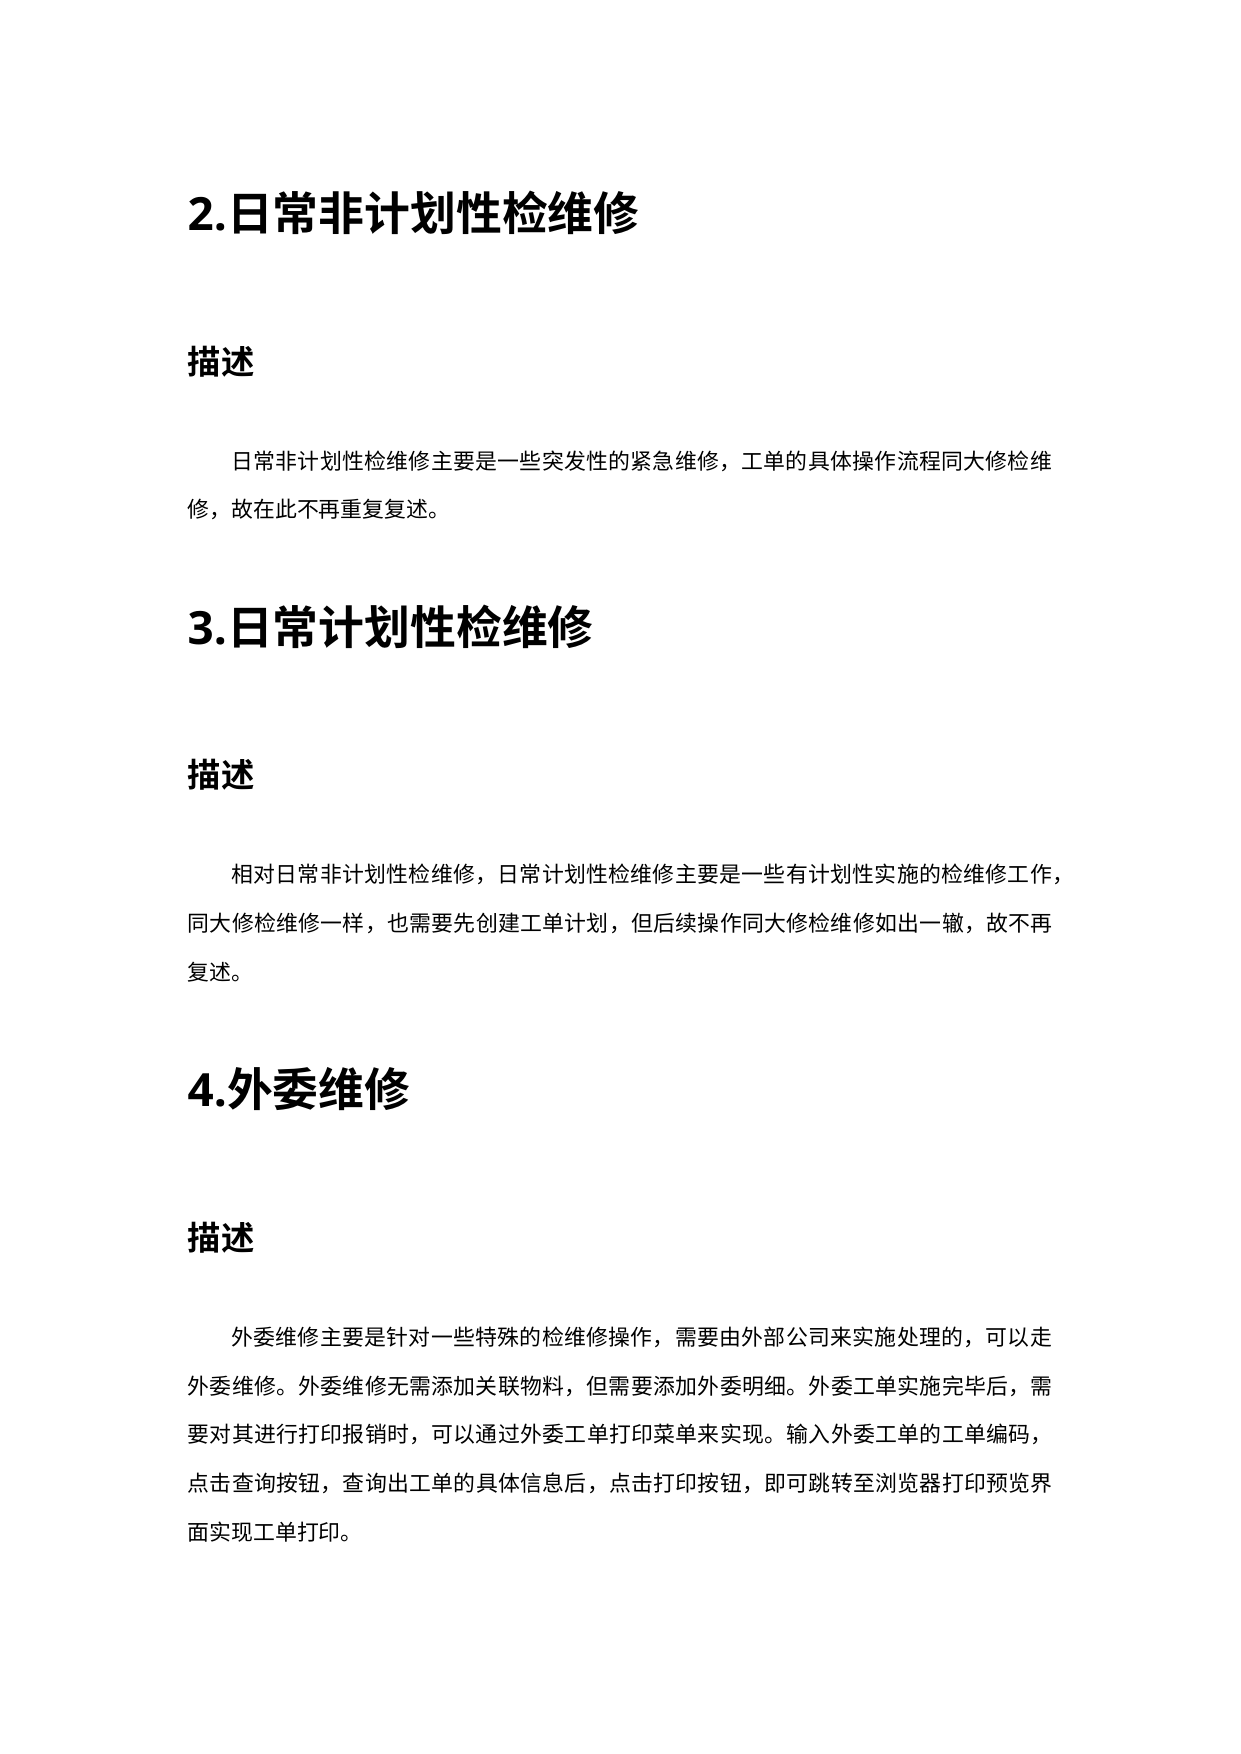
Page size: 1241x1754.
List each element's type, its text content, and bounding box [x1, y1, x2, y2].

subtitle 4.外委维修 [187, 1038, 1053, 1136]
text 日常非计划性检维修主要是一些突发性的紧急维修，工单的具体操作流程同大修检维修，故在此不再重复复述。 [187, 443, 1053, 524]
subtitle 描述 [187, 741, 1053, 806]
subtitle 描述 [187, 327, 1053, 392]
text 相对日常非计划性检维修，日常计划性检维修主要是一些有计划性实施的检维修工作，同大修检维修一样，也需要先创建工单计划，但后续操作同大修检维修如出一辙，故不再复述。 [187, 857, 1053, 987]
subtitle 2.日常非计划性检维修 [187, 162, 1053, 259]
subtitle 描述 [187, 1203, 1053, 1268]
text 外委维修主要是针对一些特殊的检维修操作，需要由外部公司来实施处理的，可以走外委维修。外委维修无需添加关联物料，但需要添加外委明细。外委工单实施完毕后，需要对其进行打印报销时，可以通过外委工单打印菜单来实现。输入外委工单的工单编码，点击查询按钮，查询出工单的具体信息后，点击打印按钮，即可跳转至浏览器打印预览界面实现工单打印。 [187, 1319, 1053, 1547]
subtitle 3.日常计划性检维修 [187, 576, 1053, 673]
